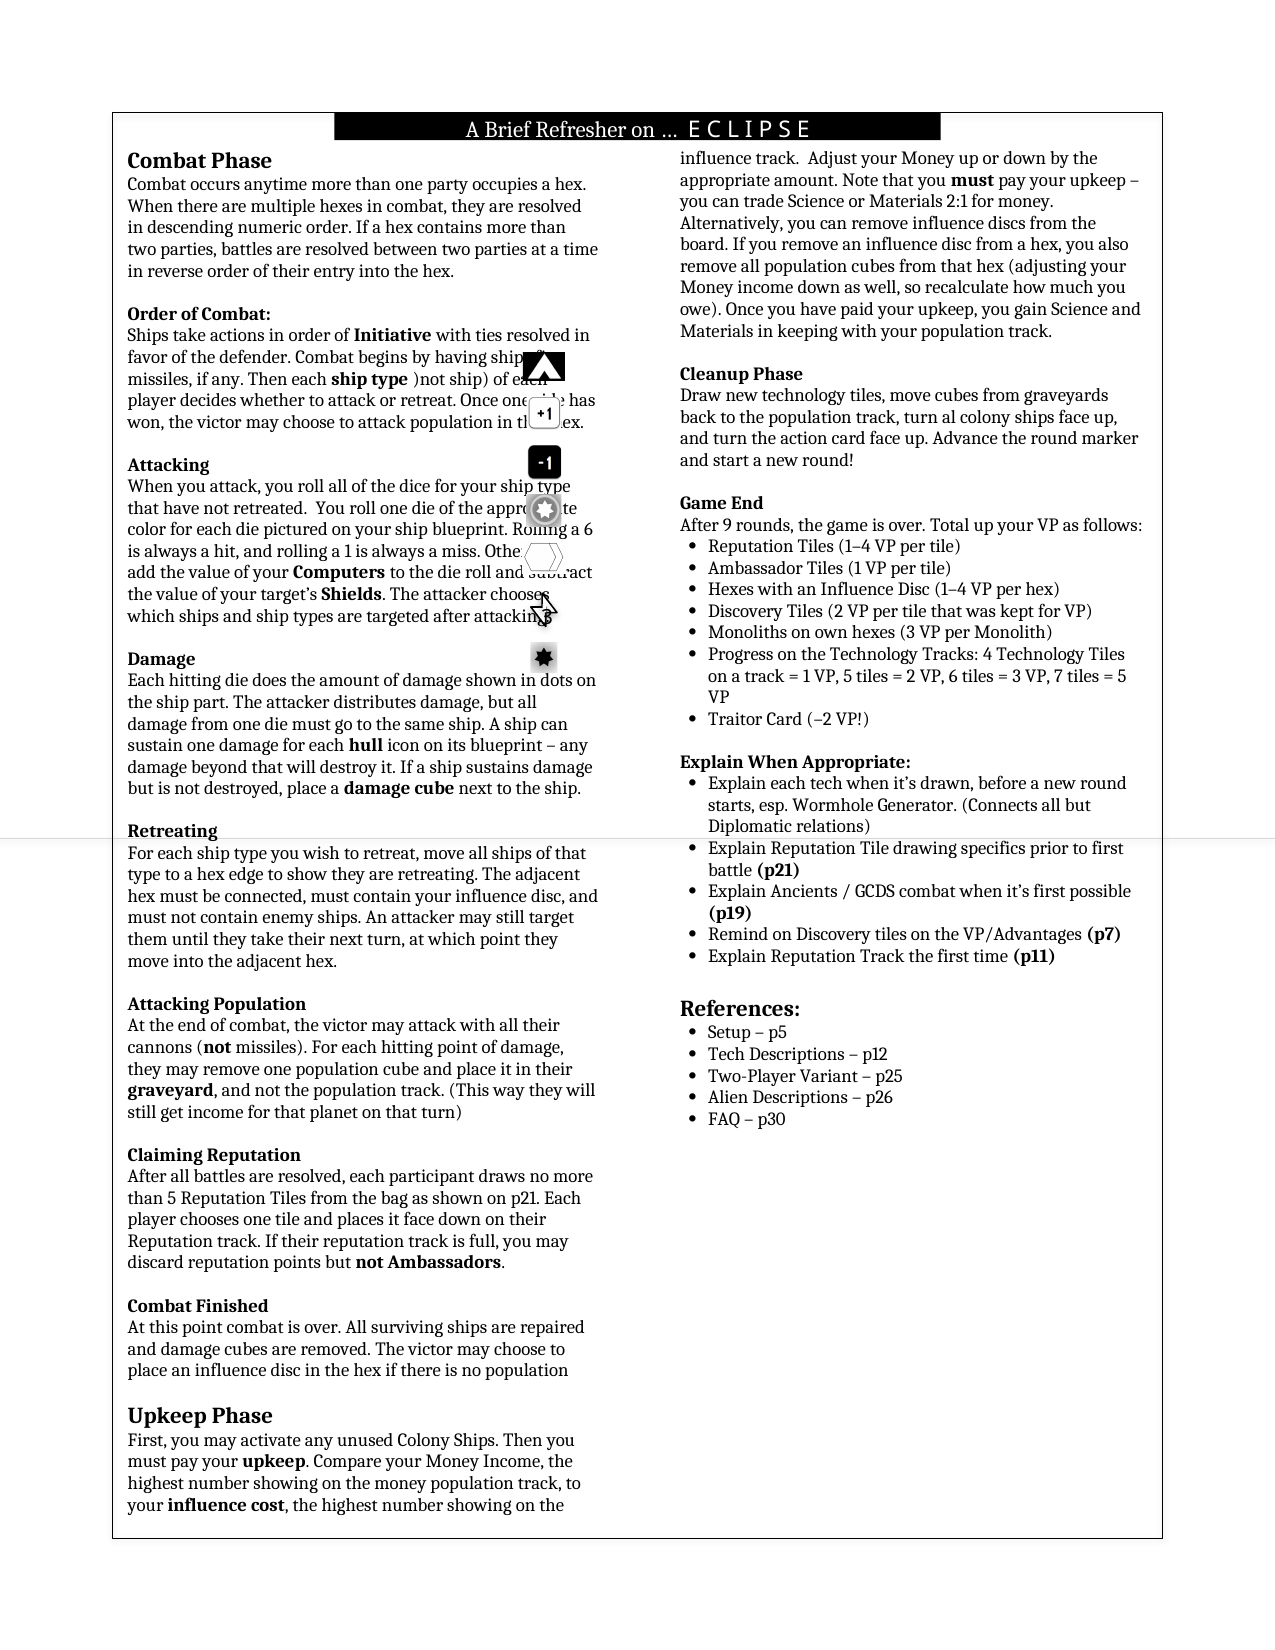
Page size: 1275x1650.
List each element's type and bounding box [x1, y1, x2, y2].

picture [521, 541, 566, 574]
picture [530, 642, 558, 673]
picture [522, 352, 565, 381]
picture [526, 494, 562, 527]
picture [526, 445, 562, 480]
picture [526, 397, 562, 430]
